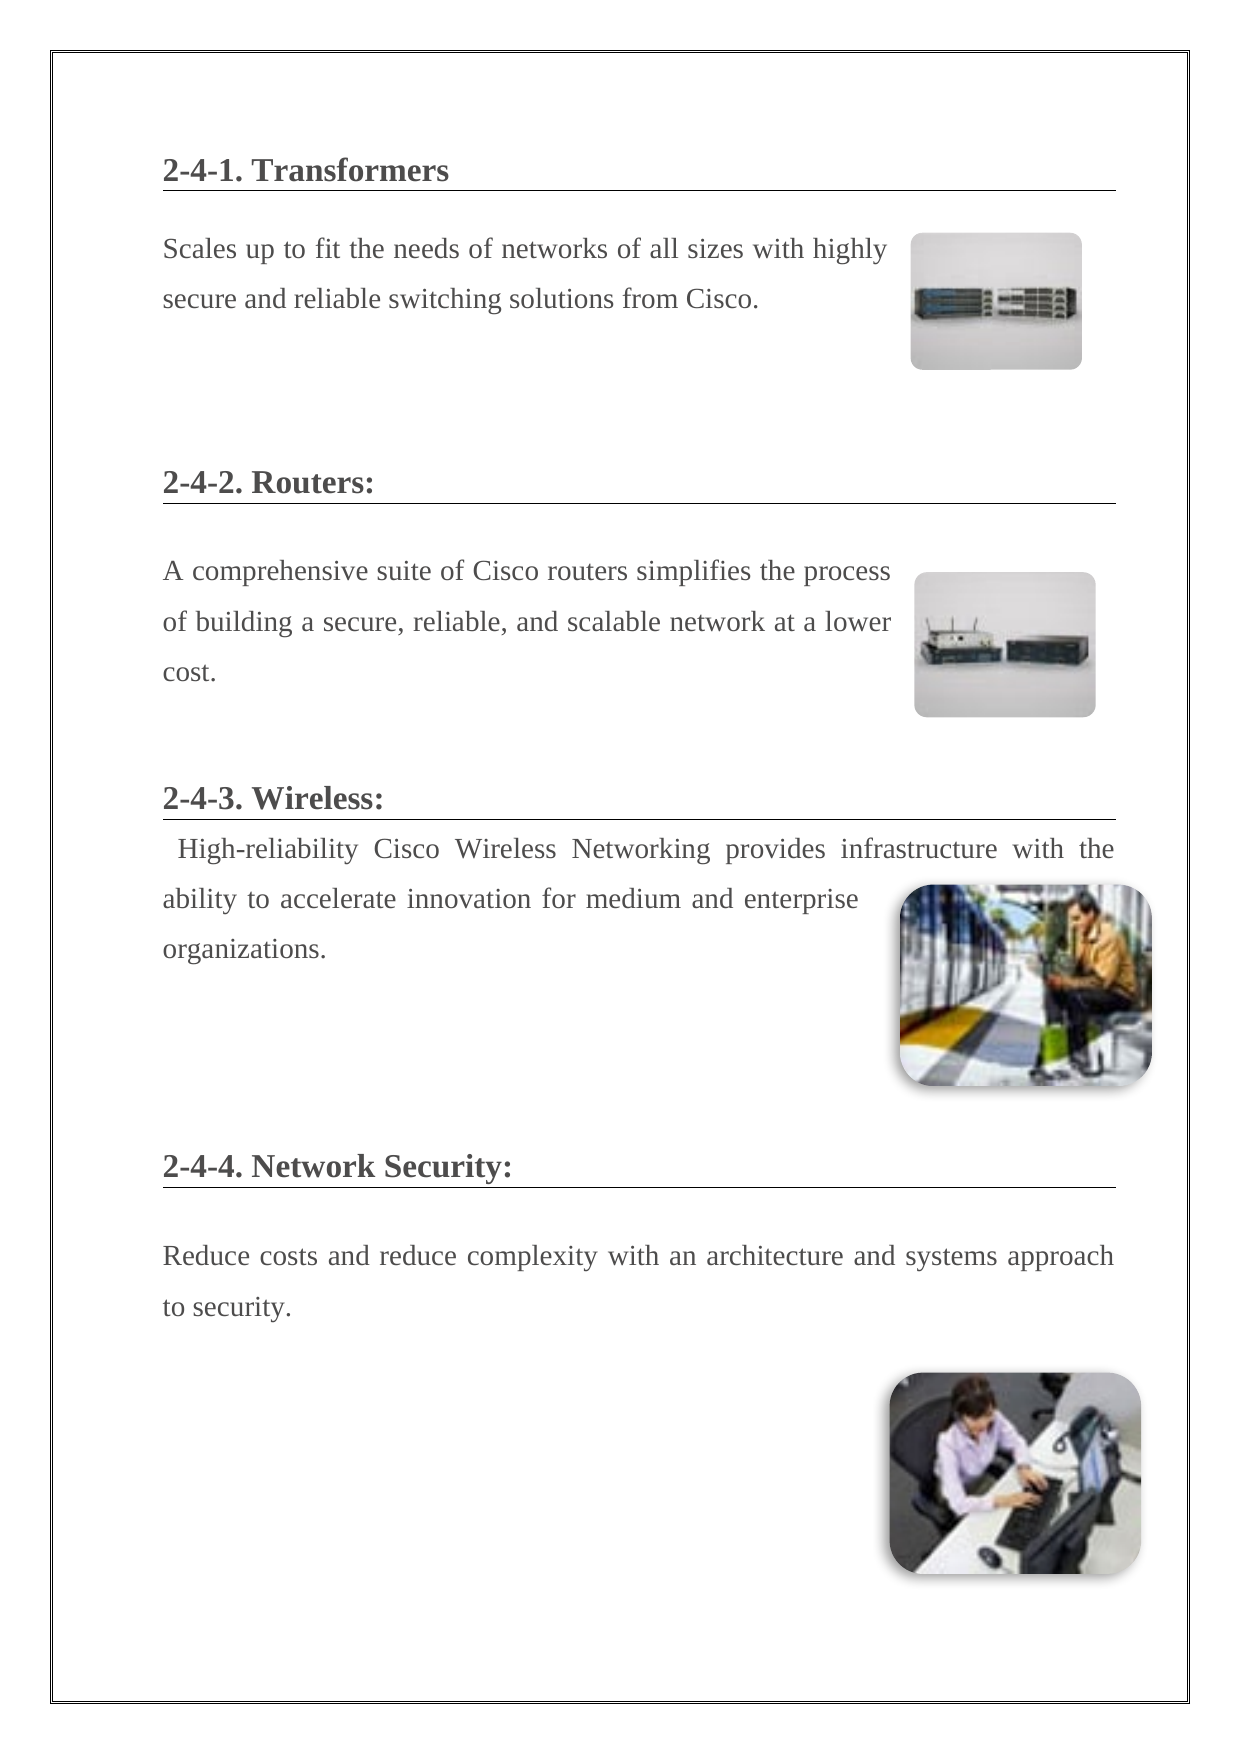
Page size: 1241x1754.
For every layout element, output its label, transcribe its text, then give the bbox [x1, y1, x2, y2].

text 2-4-4. Network Security: [162, 1147, 1116, 1188]
picture [914, 572, 1096, 718]
text A comprehensive suite of Cisco routers simplifies the process of building a secure, reliable, and scalable network at a lower cost. [162, 553, 1116, 687]
text 2-4-2. Routers: [162, 462, 1116, 504]
text 2-4-1. Transformers [162, 150, 1116, 191]
text 2-4-3. Wireless: [162, 778, 1116, 820]
text Reduce costs and reduce complexity with an architecture and systems approach to security. [162, 1238, 1116, 1322]
picture [889, 1372, 1142, 1574]
text Scales up to fit the needs of networks of all sizes with highly secure and reliable switching solutions from Cisco. [162, 231, 1116, 315]
picture [910, 232, 1082, 370]
text High-reliability Cisco Wireless Networking provides infrastructure with the ability to accelerate innovation for medium and enterprise organizations. [162, 831, 1116, 965]
picture [900, 884, 1152, 1086]
